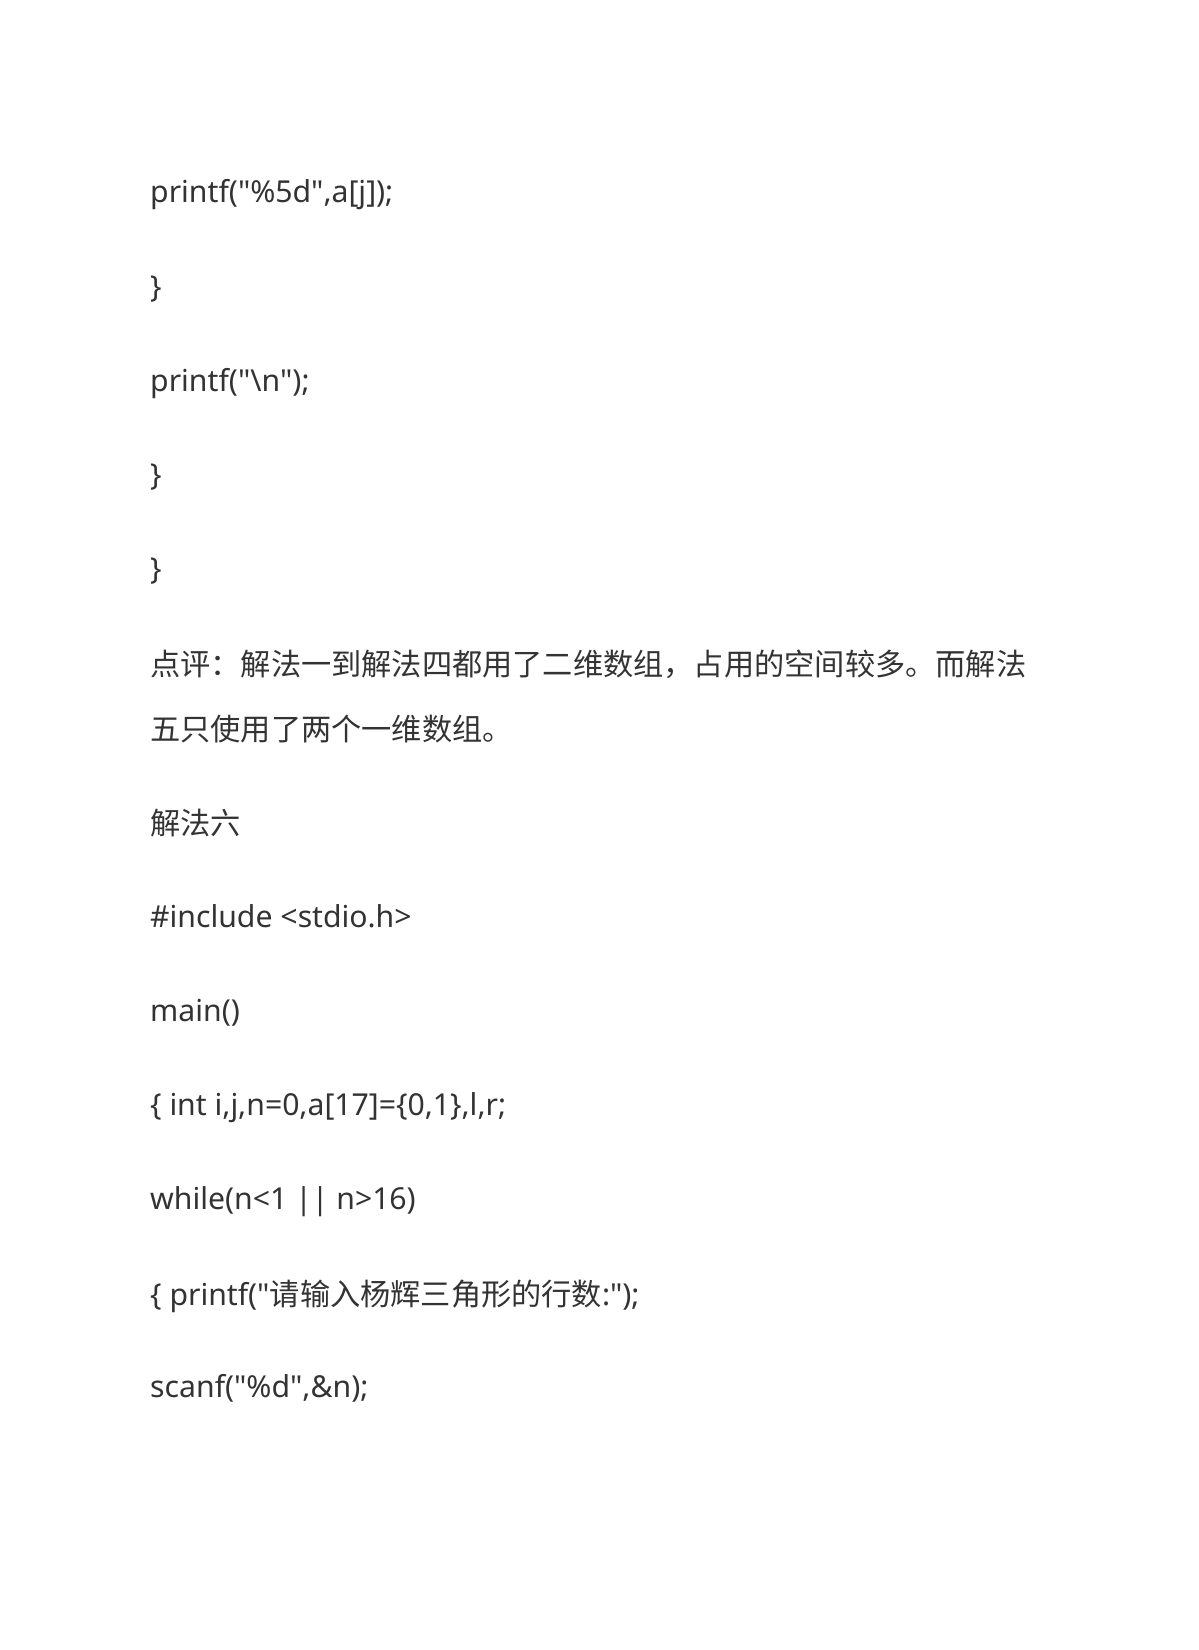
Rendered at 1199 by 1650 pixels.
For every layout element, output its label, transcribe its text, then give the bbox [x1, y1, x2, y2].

text } [150, 253, 1049, 318]
text 点评：解法一到解法四都用了二维数组，占用的空间较多。而解法五只使用了两个一维数组。 [150, 629, 1049, 759]
text } [150, 535, 1049, 600]
text printf("\n"); [150, 347, 1049, 412]
text 解法六 [150, 789, 1049, 854]
text { int i,j,n=0,a[17]={0,1},l,r; [150, 1071, 1049, 1136]
text main() [150, 977, 1049, 1042]
text while(n<1 || n>16) [150, 1165, 1049, 1230]
text printf("%5d",a[j]); [150, 159, 1049, 224]
text } [150, 441, 1049, 506]
text scanf("%d",&n); [150, 1354, 1049, 1419]
text #include <stdio.h> [150, 883, 1049, 948]
text { printf("请输入杨辉三角形的行数:"); [150, 1259, 1049, 1324]
